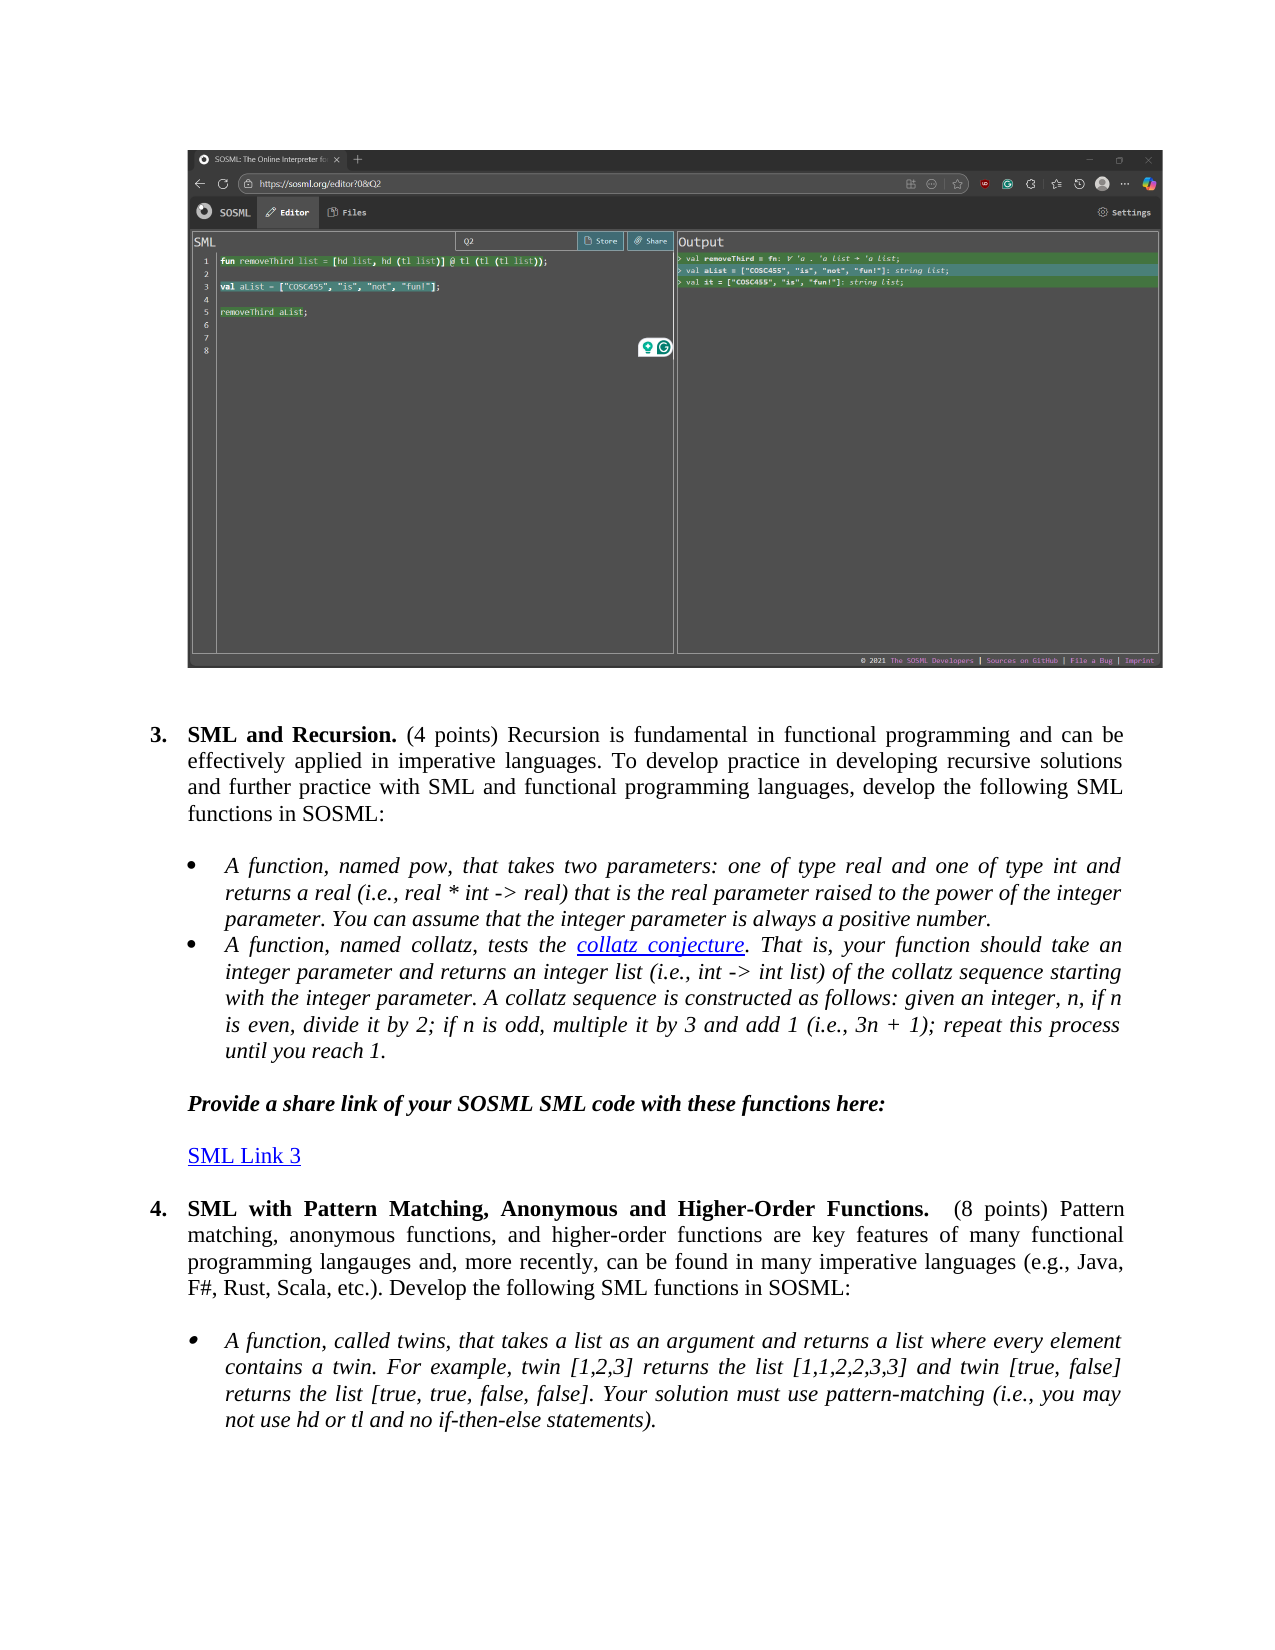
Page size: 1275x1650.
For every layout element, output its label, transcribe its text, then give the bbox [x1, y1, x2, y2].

text SML Link 3 [187, 1142, 1125, 1169]
text Provide a share link of your SOSML SML code with these functions here: [187, 1090, 1125, 1116]
list A function, named collatz, tests the collatz conjecture. That is, your function should take an integer parameter and returns an integer list (i.e., int -> int list) of the collatz sequence starting with the integer parameter. A collatz sequence is constructed as follows: given an integer, n, if n is even, divide it by 2; if n is odd, multiple it by 3 and add 1 (i.e., 3n + 1); repeat this process until you reach 1. [187, 932, 1125, 1063]
picture [187, 150, 1163, 668]
list A function, called twins, that takes a list as an argument and returns a list where every element contains a twin. For example, twin [1,2,3] returns the list [1,1,2,2,3,3] and twin [true, false] returns the list [true, true, false, false]. Your solution must use pattern-matching (i.e., you may not use hd or tl and no if-then-else statements). [187, 1327, 1125, 1432]
list SML with Pattern Matching, Anonymous and Higher-Order Functions. (8 points) Pattern matching, anonymous functions, and higher-order functions are key features of many functional programming langauges and, more recently, can be found in many imperative languages (e.g., Java, F#, Rust, Scala, etc.). Develop the following SML functions in SOSML: [150, 1195, 1125, 1301]
list A function, named pow, that takes two parameters: one of type real and one of type int and returns a real (i.e., real * int -> real) that is the real parameter raised to the power of the integer parameter. You can assume that the integer parameter is always a positive number. [187, 852, 1125, 932]
list SML and Recursion. (4 points) Recursion is fundamental in functional programming and can be effectively applied in imperative languages. To develop practice in developing recursive solutions and further practice with SML and functional programming languages, develop the following SML functions in SOSML: [150, 721, 1125, 826]
